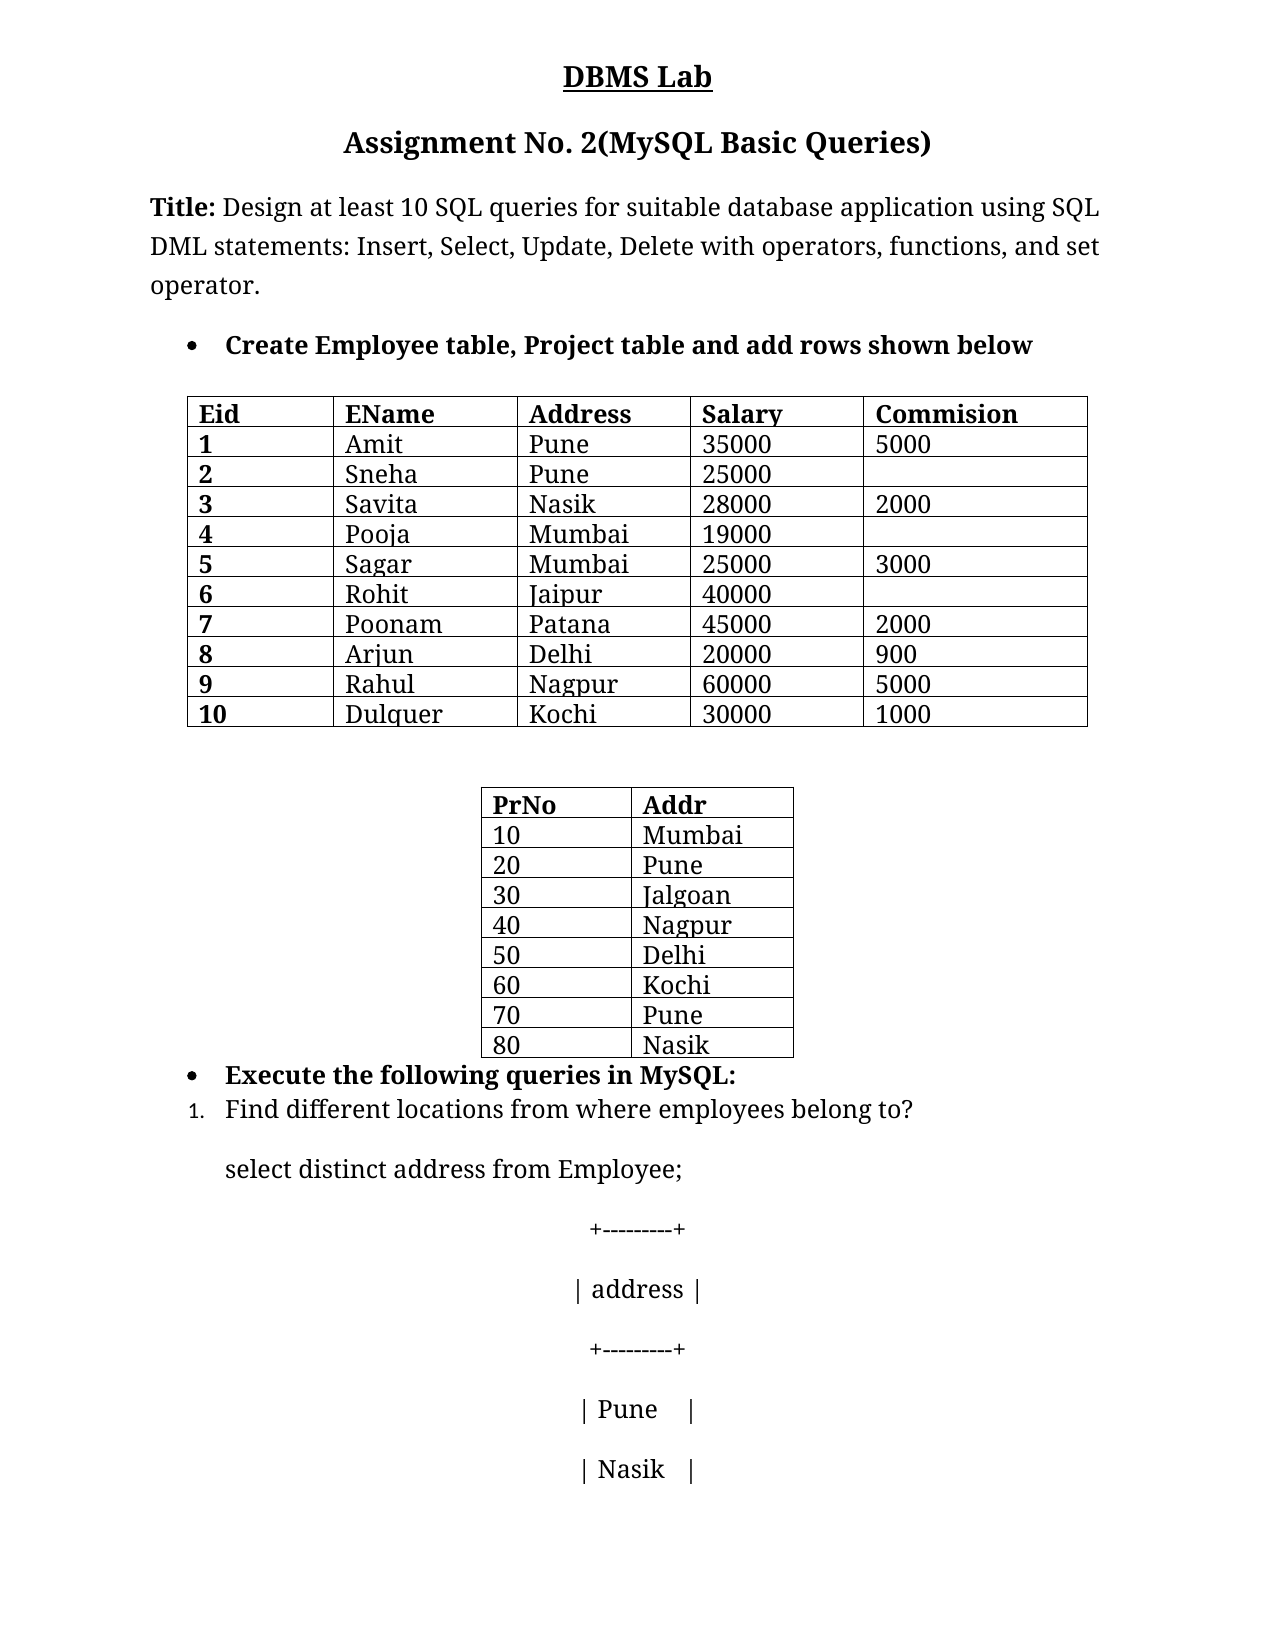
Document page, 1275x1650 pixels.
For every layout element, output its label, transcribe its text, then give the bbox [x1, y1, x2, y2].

table_header Address [518, 397, 690, 426]
text | address | [150, 1272, 1125, 1306]
table_cell Delhi [518, 637, 690, 666]
table_cell Poonam [334, 607, 517, 636]
table_cell 3 [188, 487, 333, 516]
text +---------+ [150, 1212, 1125, 1246]
table_cell 25000 [691, 547, 863, 576]
table_cell 4 [188, 517, 333, 546]
table_cell 900 [864, 637, 1087, 666]
table_cell 35000 [691, 427, 863, 456]
list Find different locations from where employees belong to? [187, 1092, 1125, 1126]
table_cell [864, 577, 1087, 606]
table_cell [864, 457, 1087, 486]
table_cell 3000 [864, 547, 1087, 576]
table_cell 70 [482, 998, 631, 1027]
text | Pune | [150, 1392, 1125, 1426]
table_cell Rohit [334, 577, 517, 606]
list Create Employee table, Project table and add rows shown below [187, 327, 1125, 362]
table_cell 2000 [864, 607, 1087, 636]
list select distinct address from Employee; [225, 1152, 1125, 1186]
table_header Eid [188, 397, 333, 426]
table_cell Savita [334, 487, 517, 516]
table_cell 30000 [691, 697, 863, 726]
table_cell 6 [188, 577, 333, 606]
table_cell 25000 [691, 457, 863, 486]
table_cell Sneha [334, 457, 517, 486]
table_cell Mumbai [518, 547, 690, 576]
table_cell Nagpur [632, 908, 793, 937]
table_header Salary [691, 397, 863, 426]
table_header PrNo [482, 788, 631, 817]
table_cell Arjun [334, 637, 517, 666]
table_cell 9 [188, 667, 333, 696]
table_cell Delhi [632, 938, 793, 967]
text Title: Design at least 10 SQL queries for suitable database application using SQL DML statements: Insert, Select, Update, Delete with operators, functions, and set operator. [150, 189, 1125, 302]
table_cell 5 [188, 547, 333, 576]
table_cell 1 [188, 427, 333, 456]
table_cell 19000 [691, 517, 863, 546]
table_cell Nasik [632, 1028, 793, 1057]
table_cell Dulquer [334, 697, 517, 726]
table_cell 40 [482, 908, 631, 937]
table_cell 8 [188, 637, 333, 666]
table_cell Nasik [518, 487, 690, 516]
table_cell 20 [482, 848, 631, 877]
table_header Addr [632, 788, 793, 817]
table_cell Pune [632, 848, 793, 877]
table_cell Jalgoan [632, 878, 793, 907]
text | Nasik | [150, 1452, 1125, 1486]
table_cell 45000 [691, 607, 863, 636]
table_cell Nagpur [518, 667, 690, 696]
table_cell 5000 [864, 667, 1087, 696]
table_cell Amit [334, 427, 517, 456]
text Assignment No. 2(MySQL Basic Queries) [150, 123, 1125, 162]
table_cell 40000 [691, 577, 863, 606]
table_cell Pune [518, 427, 690, 456]
table_cell 60 [482, 968, 631, 997]
table_cell 10 [482, 818, 631, 847]
table_header EName [334, 397, 517, 426]
table_cell Rahul [334, 667, 517, 696]
table_cell 60000 [691, 667, 863, 696]
table_cell Kochi [632, 968, 793, 997]
table_cell Pooja [334, 517, 517, 546]
table_cell 30 [482, 878, 631, 907]
table_cell 2000 [864, 487, 1087, 516]
table_cell Jaipur [518, 577, 690, 606]
text +---------+ [150, 1332, 1125, 1366]
table_cell 5000 [864, 427, 1087, 456]
table_header Commision [864, 397, 1087, 426]
table_cell Kochi [518, 697, 690, 726]
table_cell 2 [188, 457, 333, 486]
table_cell Mumbai [632, 818, 793, 847]
table_cell 28000 [691, 487, 863, 516]
table_cell 1000 [864, 697, 1087, 726]
table_cell Pune [518, 457, 690, 486]
table_cell Mumbai [518, 517, 690, 546]
table_cell 10 [188, 697, 333, 726]
table_cell Sagar [334, 547, 517, 576]
table_cell [864, 517, 1087, 546]
table_cell Patana [518, 607, 690, 636]
table_cell 80 [482, 1028, 631, 1057]
table_cell 7 [188, 607, 333, 636]
table_cell 20000 [691, 637, 863, 666]
table_cell 50 [482, 938, 631, 967]
table_cell Pune [632, 998, 793, 1027]
list Execute the following queries in MySQL: [187, 1058, 1125, 1092]
text DBMS Lab [150, 56, 1125, 96]
